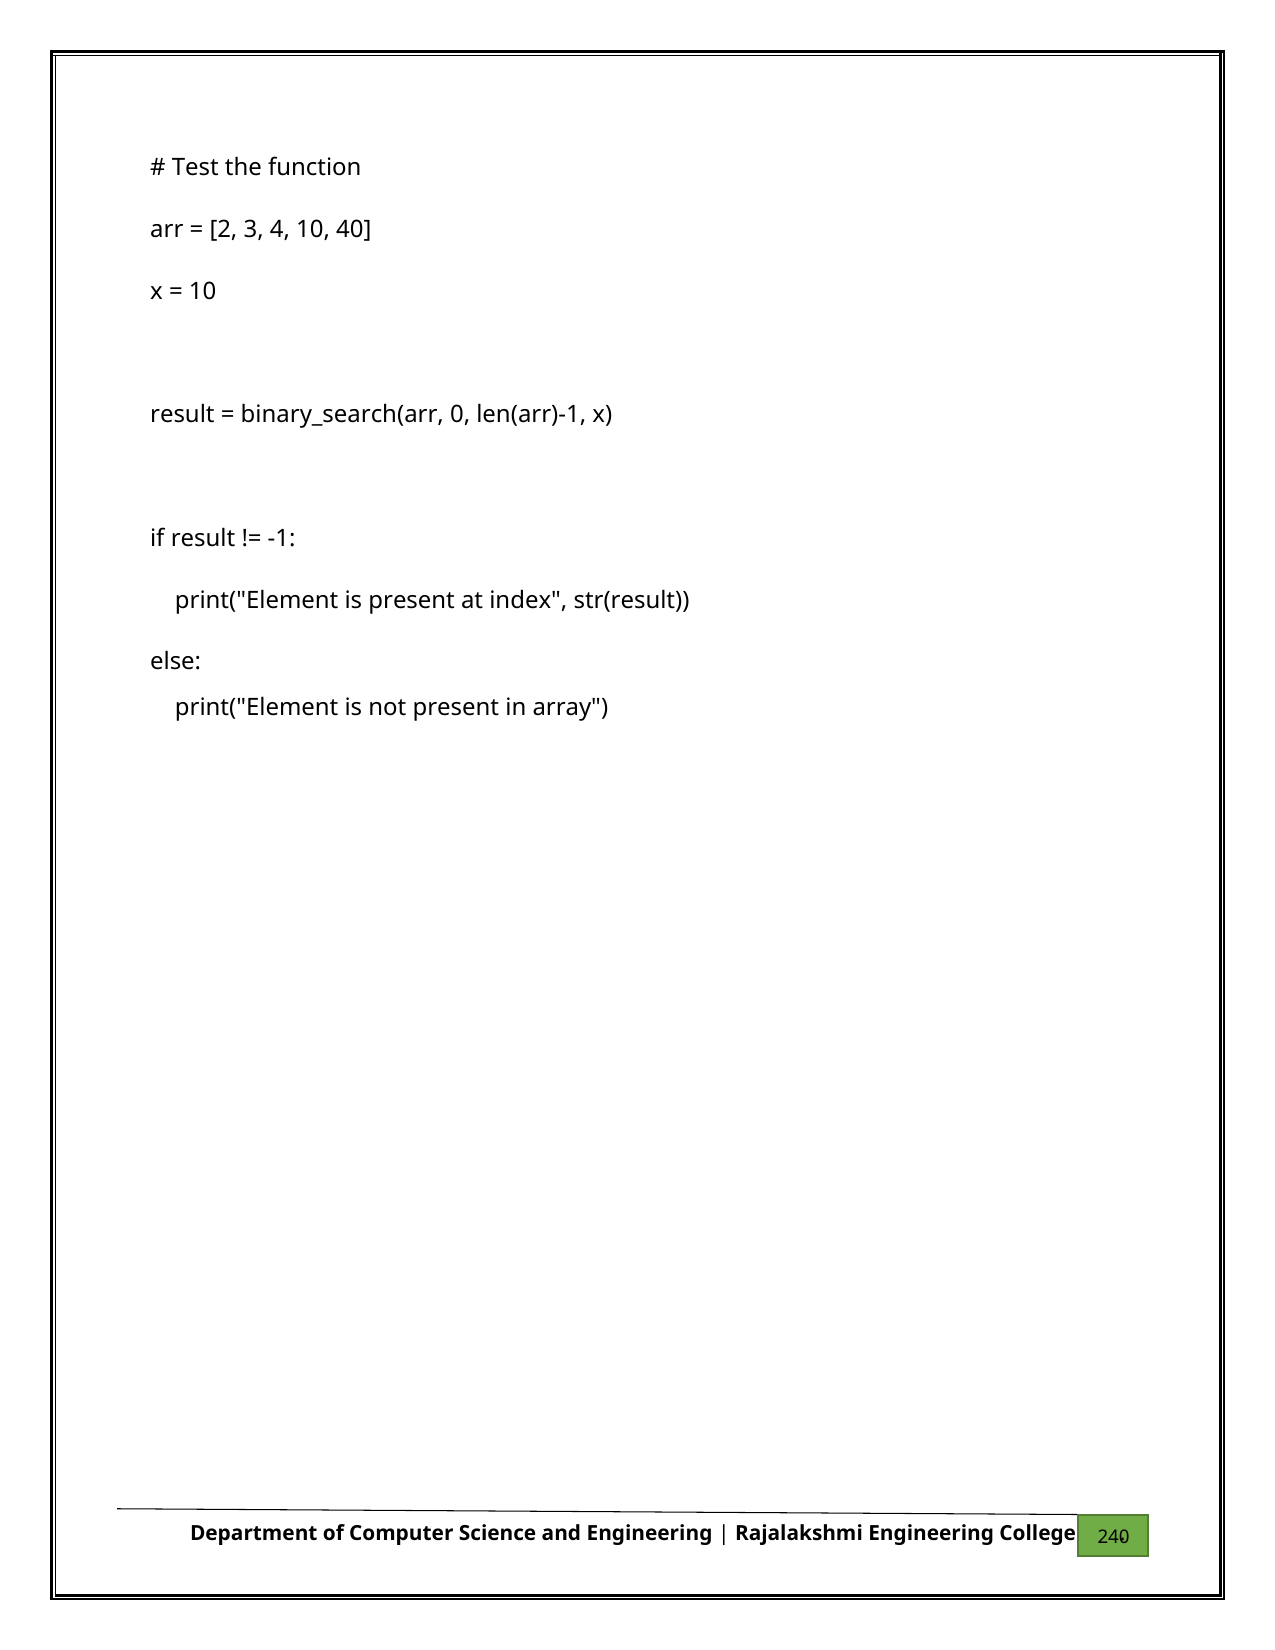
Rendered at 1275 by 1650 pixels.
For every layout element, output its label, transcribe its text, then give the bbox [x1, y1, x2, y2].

text # Test the function [150, 150, 1125, 183]
text arr = [2, 3, 4, 10, 40] [150, 212, 1125, 244]
text x = 10 [150, 273, 1125, 306]
text if result != -1: [150, 521, 1125, 553]
text print("Element is not present in array") [150, 689, 1125, 722]
text else: [150, 644, 1125, 677]
text result = binary_search(arr, 0, len(arr)-1, x) [150, 397, 1125, 430]
text print("Element is present at index", str(result)) [150, 582, 1125, 615]
